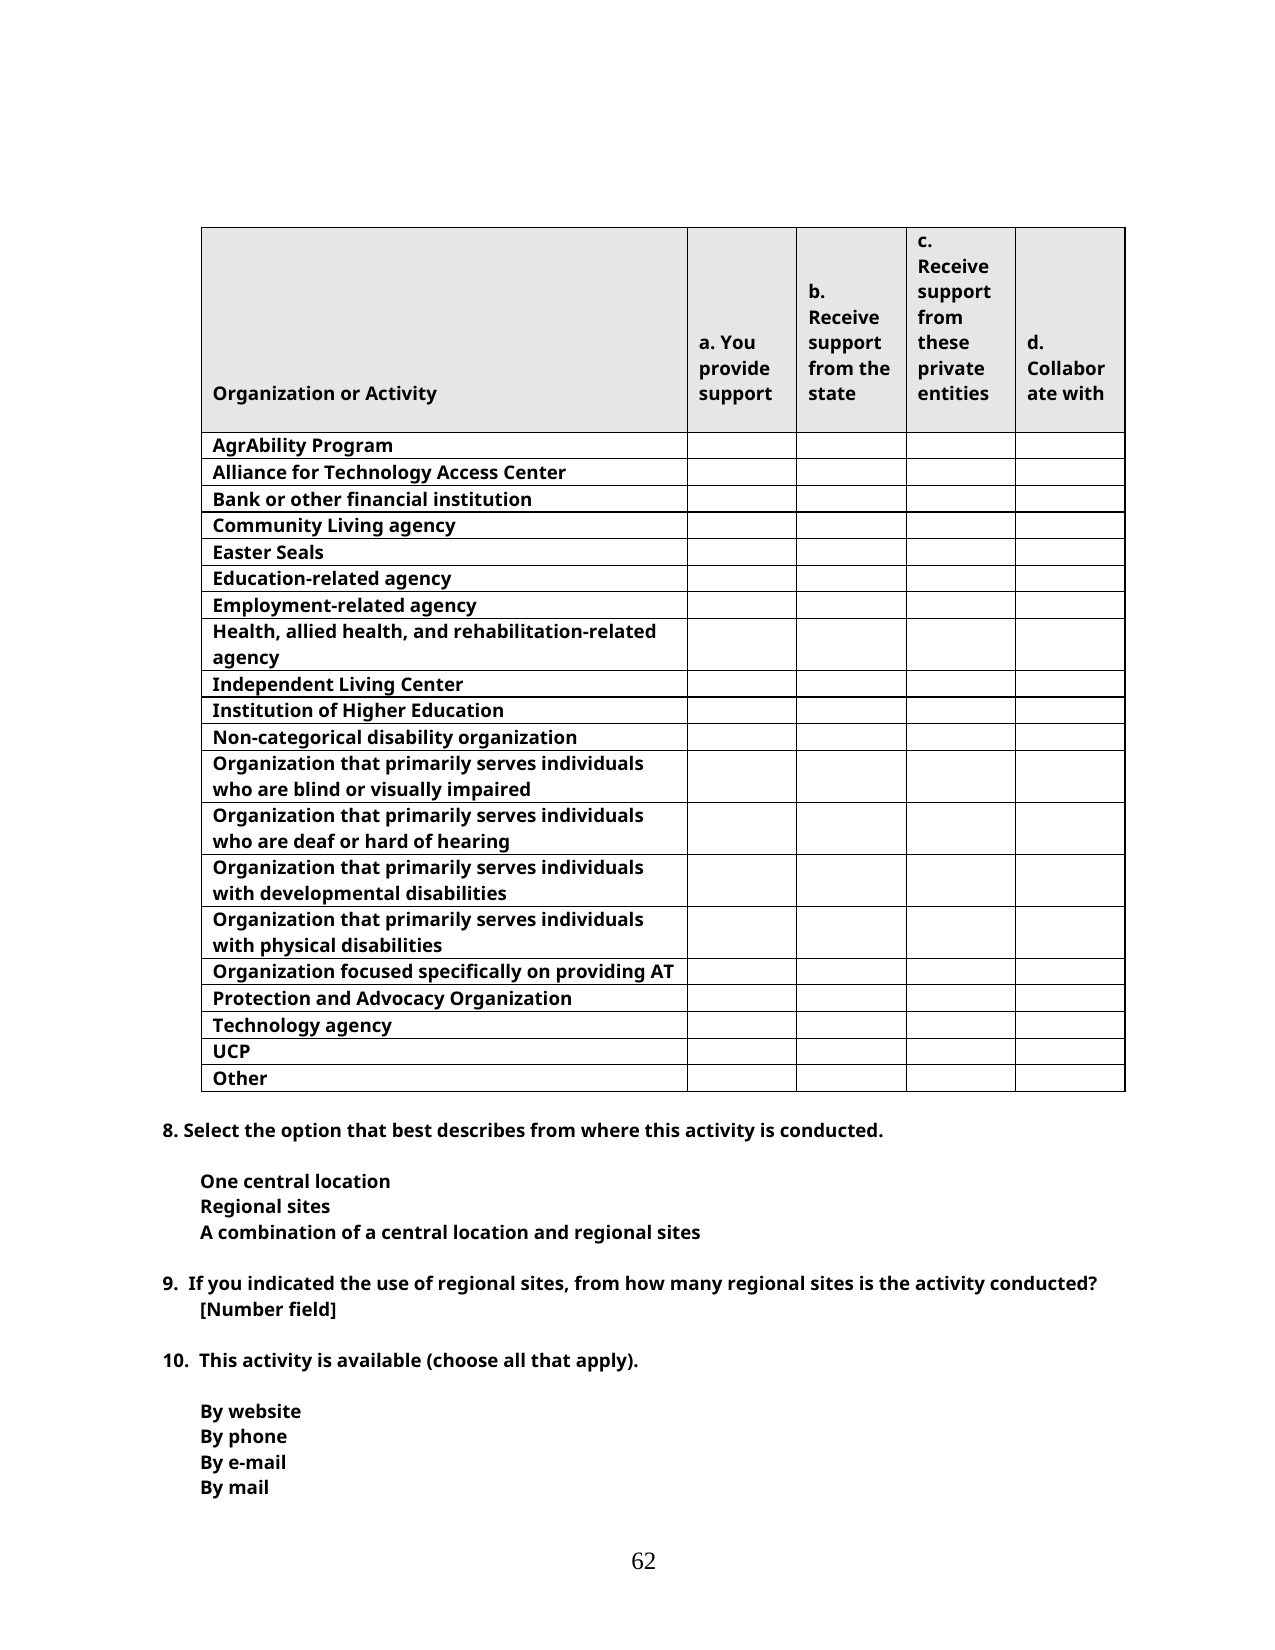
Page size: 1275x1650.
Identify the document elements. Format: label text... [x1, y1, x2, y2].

table_cell [797, 724, 906, 749]
table_cell [907, 486, 1015, 511]
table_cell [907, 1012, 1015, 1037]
table_cell Organization that primarily serves individuals with physical disabilities [202, 907, 687, 958]
table_cell [1016, 959, 1124, 984]
table_cell [907, 592, 1015, 618]
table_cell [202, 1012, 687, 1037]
table_cell [688, 959, 796, 984]
table_cell [907, 855, 1015, 906]
table_cell [907, 433, 1015, 458]
table_cell [1016, 698, 1124, 723]
text By website [200, 1398, 1125, 1423]
table_cell Organization that primarily serves individuals who are deaf or hard of hearing [202, 803, 687, 854]
table_cell Alliance for Technology Access Center [202, 459, 687, 485]
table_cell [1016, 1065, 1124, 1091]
table_cell [1016, 566, 1124, 591]
table_cell Community Living agency [202, 513, 687, 538]
table_cell [1016, 724, 1124, 749]
table_cell [688, 751, 796, 802]
table_cell [797, 751, 906, 802]
table_cell Independent Living Center [202, 671, 687, 696]
table_cell [688, 985, 796, 1011]
table_cell [797, 459, 906, 485]
table_cell AgrAbility Program [202, 433, 687, 458]
table_cell [797, 539, 906, 564]
table_cell [797, 566, 906, 591]
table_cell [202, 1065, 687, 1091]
table_cell [688, 855, 796, 906]
text By mail [200, 1474, 1125, 1500]
text One central location [200, 1168, 1125, 1194]
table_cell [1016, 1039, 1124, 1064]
subtitle Regional sites [200, 1194, 1125, 1219]
table_cell [688, 513, 796, 538]
text By e-mail [200, 1449, 1125, 1474]
table_cell [907, 513, 1015, 538]
table_header d. Collaborate with [1016, 228, 1124, 432]
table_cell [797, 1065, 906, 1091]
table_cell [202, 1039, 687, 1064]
table_cell [688, 724, 796, 749]
table_cell [907, 566, 1015, 591]
table_cell [688, 459, 796, 485]
table_cell [1016, 855, 1124, 906]
table_cell [797, 959, 906, 984]
table_cell [1016, 592, 1124, 618]
table_cell [1016, 539, 1124, 564]
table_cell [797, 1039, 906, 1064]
table_cell [688, 671, 796, 696]
table_cell Organization that primarily serves individuals who are blind or visually impaired [202, 751, 687, 802]
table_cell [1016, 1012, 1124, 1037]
table_cell [1016, 486, 1124, 511]
table_cell [688, 486, 796, 511]
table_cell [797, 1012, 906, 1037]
table_cell Protection and Advocacy Organization [202, 985, 687, 1011]
table_cell [1016, 459, 1124, 485]
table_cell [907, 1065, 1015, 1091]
table_cell [1016, 803, 1124, 854]
table_cell Employment-related agency [202, 592, 687, 618]
table_cell Institution of Higher Education [202, 698, 687, 723]
table_cell [1016, 751, 1124, 802]
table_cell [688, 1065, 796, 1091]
table_cell Education-related agency [202, 566, 687, 591]
table_cell [907, 671, 1015, 696]
table_cell [797, 619, 906, 670]
table_cell [907, 619, 1015, 670]
table_cell [797, 803, 906, 854]
table_cell [907, 985, 1015, 1011]
table_cell [688, 592, 796, 618]
table_cell Non-categorical disability organization [202, 724, 687, 749]
table_cell [688, 803, 796, 854]
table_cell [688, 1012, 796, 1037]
table_cell [797, 513, 906, 538]
table_cell [688, 698, 796, 723]
table_cell Organization that primarily serves individuals with developmental disabilities [202, 855, 687, 906]
text 9. If you indicated the use of regional sites, from how many regional sites is the activity conducted? [Number field] [162, 1270, 1125, 1321]
table_cell [907, 459, 1015, 485]
text 8. Select the option that best describes from where this activity is conducted. [162, 1117, 1125, 1143]
table_cell Easter Seals [202, 539, 687, 564]
table_cell [907, 907, 1015, 958]
table_header c. Receive support from these private entities [907, 228, 1015, 432]
table_cell [1016, 671, 1124, 696]
table_cell [1016, 433, 1124, 458]
table_cell [907, 959, 1015, 984]
table_cell [688, 433, 796, 458]
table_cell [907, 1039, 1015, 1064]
table_cell [797, 985, 906, 1011]
table_cell [1016, 907, 1124, 958]
table_cell [688, 907, 796, 958]
table_cell [797, 592, 906, 618]
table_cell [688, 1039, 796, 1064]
table_cell [688, 539, 796, 564]
table_cell Health, allied health, and rehabilitation-related agency [202, 619, 687, 670]
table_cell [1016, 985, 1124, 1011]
table_cell [907, 698, 1015, 723]
text A combination of a central location and regional sites [200, 1219, 1125, 1245]
table_cell [797, 855, 906, 906]
table_cell [797, 486, 906, 511]
table_cell [797, 907, 906, 958]
table_cell [907, 803, 1015, 854]
table_cell [907, 539, 1015, 564]
table_cell Organization focused specifically on providing AT [202, 959, 687, 984]
table_cell [688, 566, 796, 591]
table_cell [1016, 619, 1124, 670]
text By phone [200, 1423, 1125, 1449]
table_header a. You provide support [688, 228, 796, 432]
table_cell [907, 751, 1015, 802]
table_header b. Receive support from the state [797, 228, 906, 432]
table_cell [797, 433, 906, 458]
table_cell [797, 671, 906, 696]
table_cell [1016, 513, 1124, 538]
text 10. This activity is available (choose all that apply). [162, 1347, 1125, 1372]
table_header Organization or Activity [202, 228, 687, 432]
table_cell [688, 619, 796, 670]
table_cell [907, 724, 1015, 749]
table_cell Bank or other financial institution [202, 486, 687, 511]
table_cell [797, 698, 906, 723]
